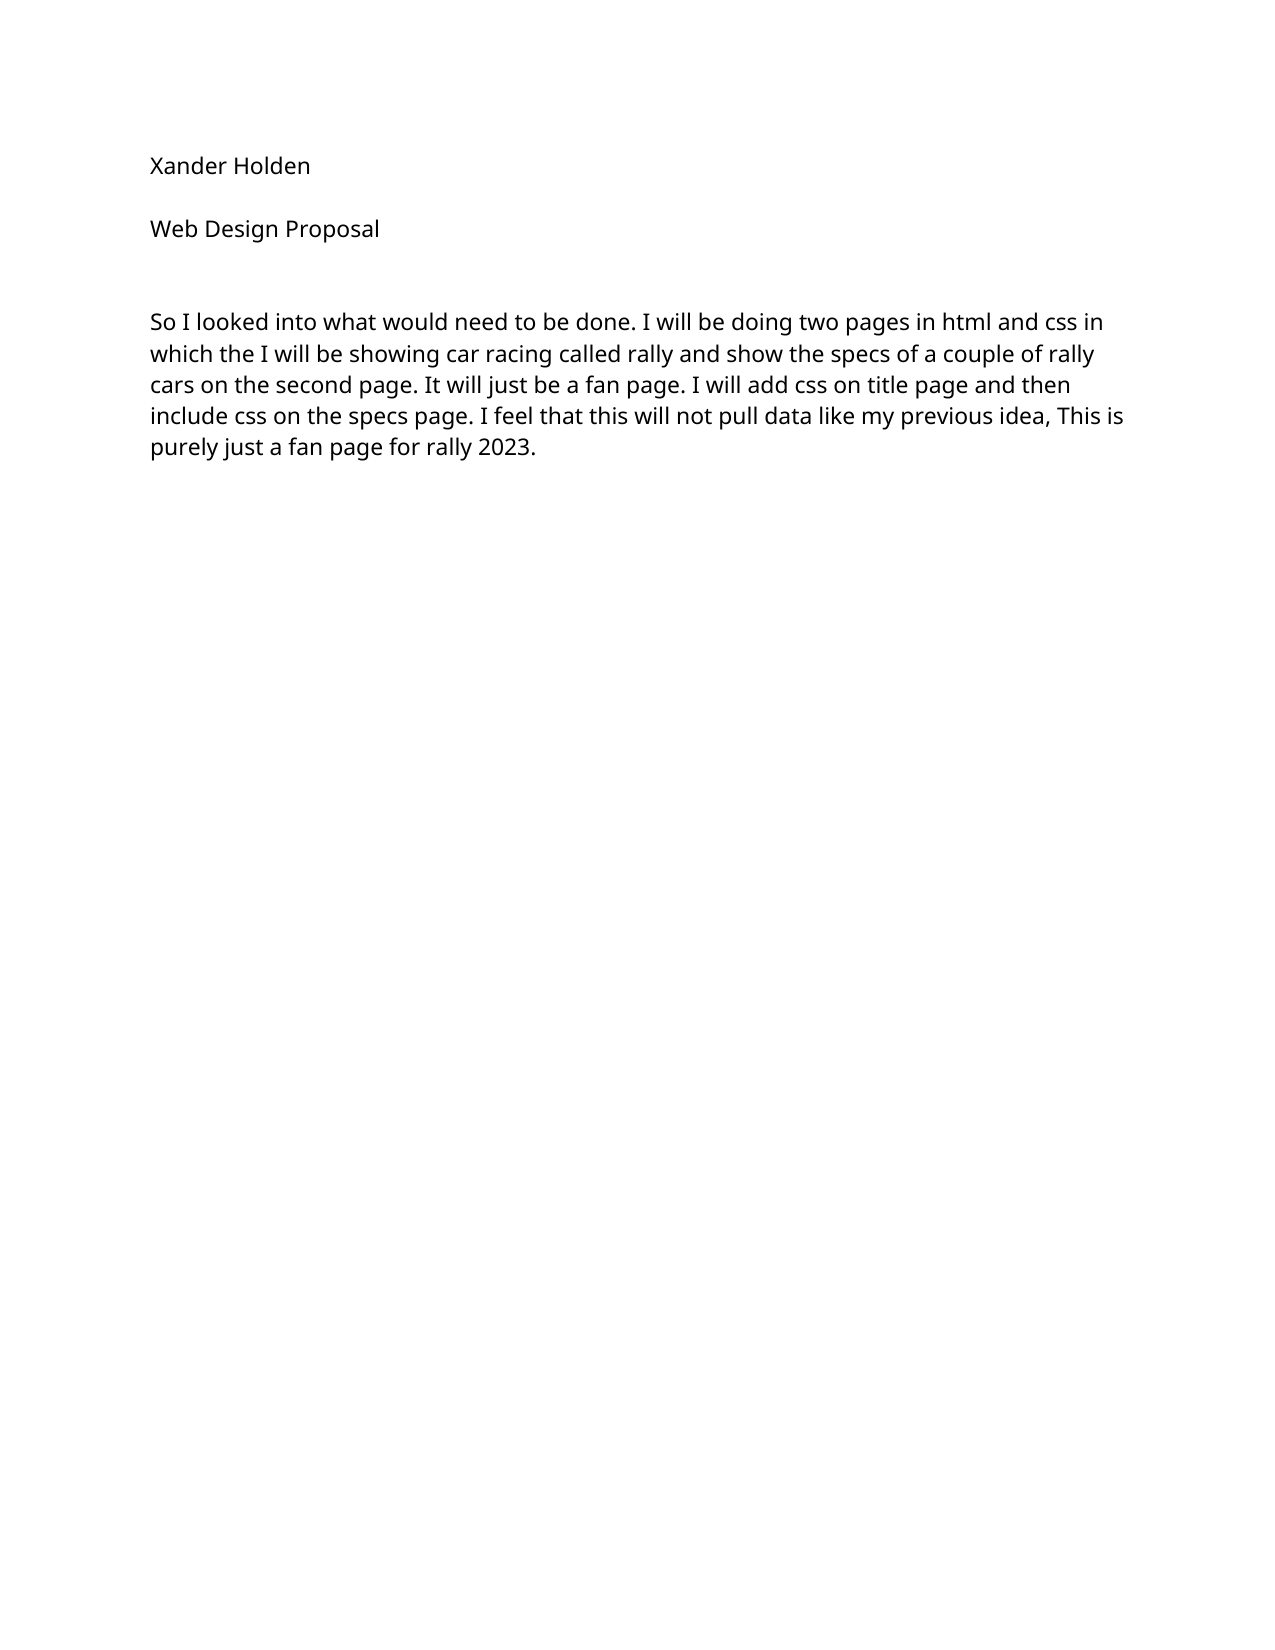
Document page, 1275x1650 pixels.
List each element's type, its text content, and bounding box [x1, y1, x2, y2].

text So I looked into what would need to be done. I will be doing two pages in html and css in which the I will be showing car racing called rally and show the specs of a couple of rally cars on the second page. It will just be a fan page. I will add css on title page and then include css on the specs page. I feel that this will not pull data like my previous idea, This is purely just a fan page for rally 2023. [150, 306, 1125, 462]
text Xander Holden [150, 150, 1125, 181]
text Web Design Proposal [150, 212, 1125, 244]
